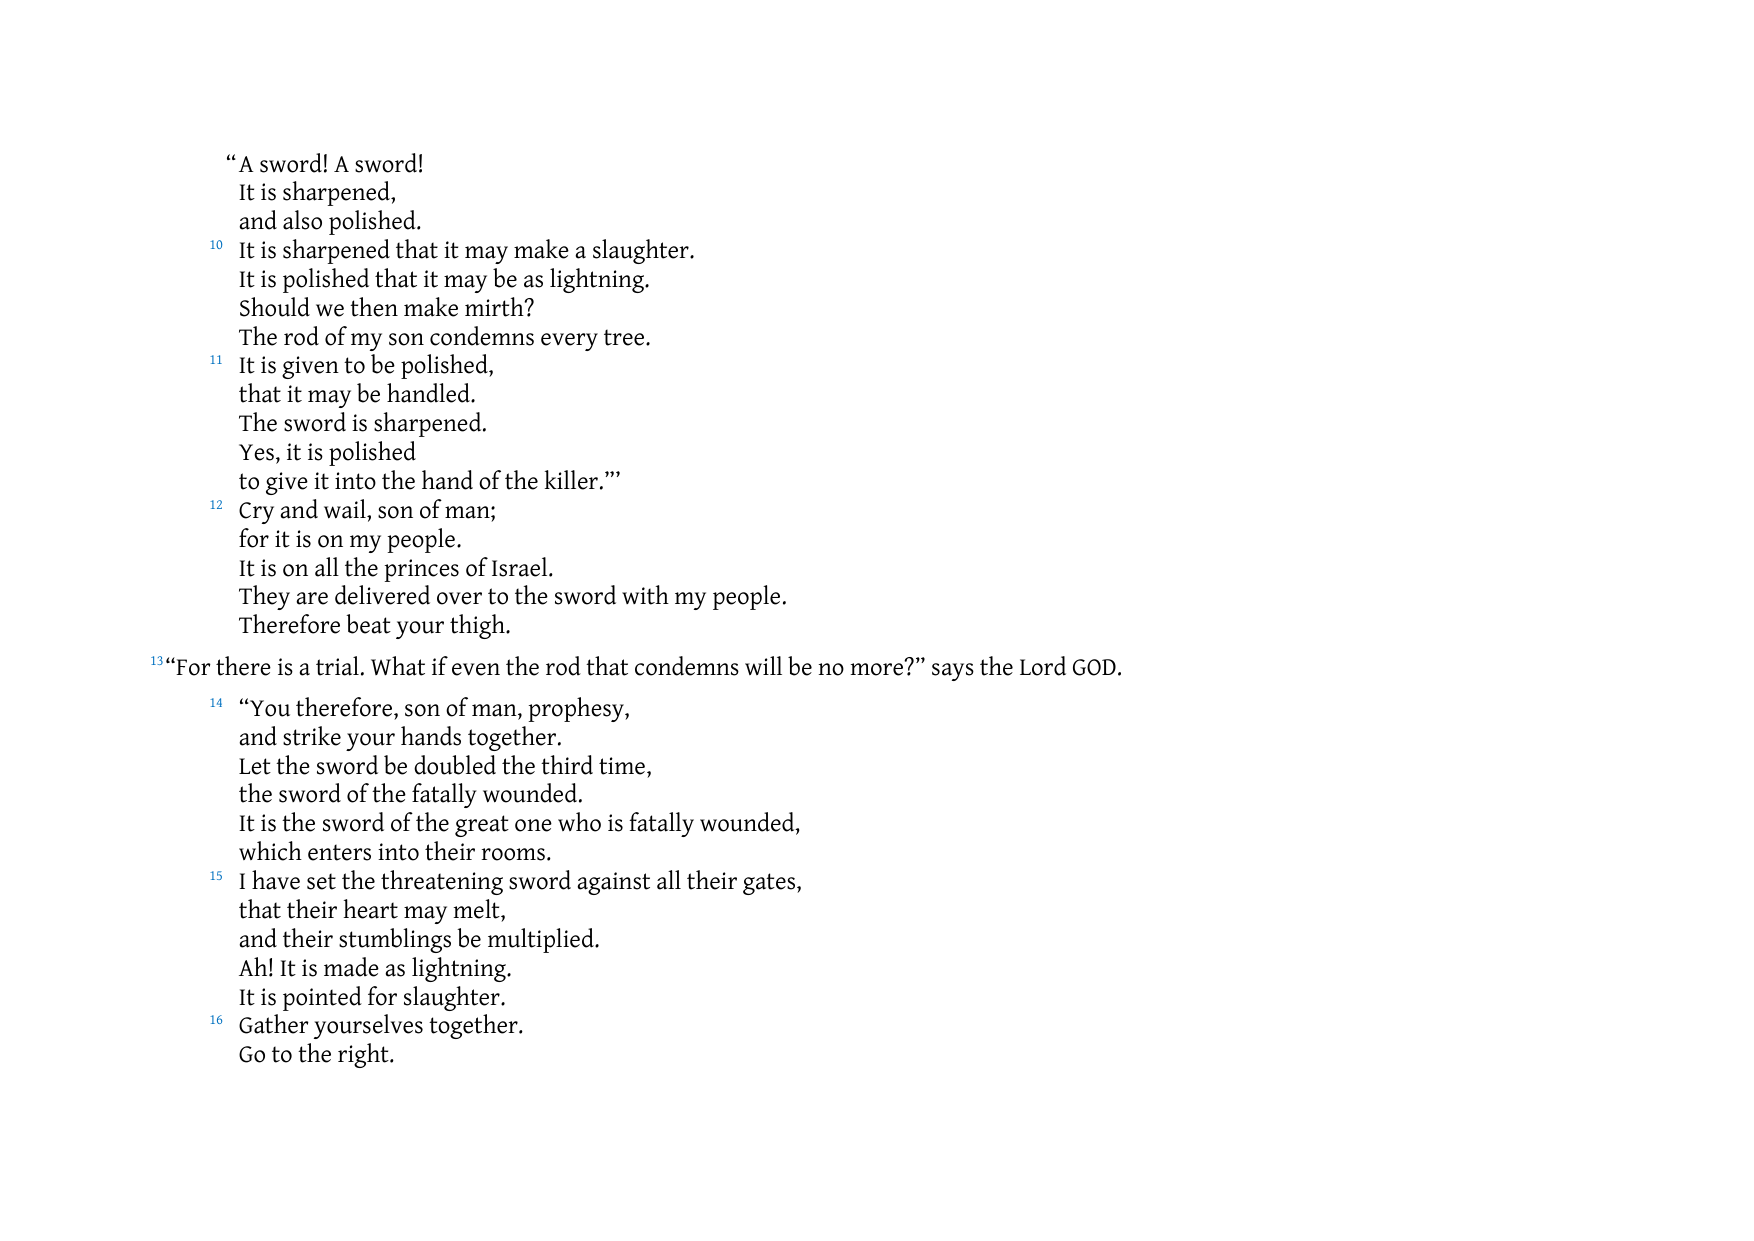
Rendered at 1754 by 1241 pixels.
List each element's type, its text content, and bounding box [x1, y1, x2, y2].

text 13 “For there is a trial. What if even the rod that condemns will be no more?” says the Lord GOD. [150, 653, 1604, 682]
text 14 “You therefore, son of man, prophesy, and strike your hands together. Let the sword be doubled the third time, the sword of the fatally wounded. It is the sword of the great one who is fatally wounded, which enters into their rooms. [209, 694, 1545, 867]
text 11 It is given to be polished, that it may be handled. The sword is sharpened. Yes, it is polished to give it into the hand of the killer.”’ [209, 352, 1545, 496]
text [209, 1012, 1545, 1069]
text 15 I have set the threatening sword against all their gates, that their heart may melt, and their stumblings be multiplied. Ah! It is made as lightning. It is pointed for slaughter. [209, 867, 1545, 1012]
text “ A sword! A sword! It is sharpened, and also polished. [209, 150, 1545, 237]
text 12 Cry and wail, son of man; for it is on my people. It is on all the princes of Israel. They are delivered over to the sword with my people. Therefore beat your thigh. [209, 496, 1545, 641]
text 10 It is sharpened that it may make a slaughter. It is polished that it may be as lightning. Should we then make mirth? The rod of my son condemns every tree. [209, 237, 1545, 352]
